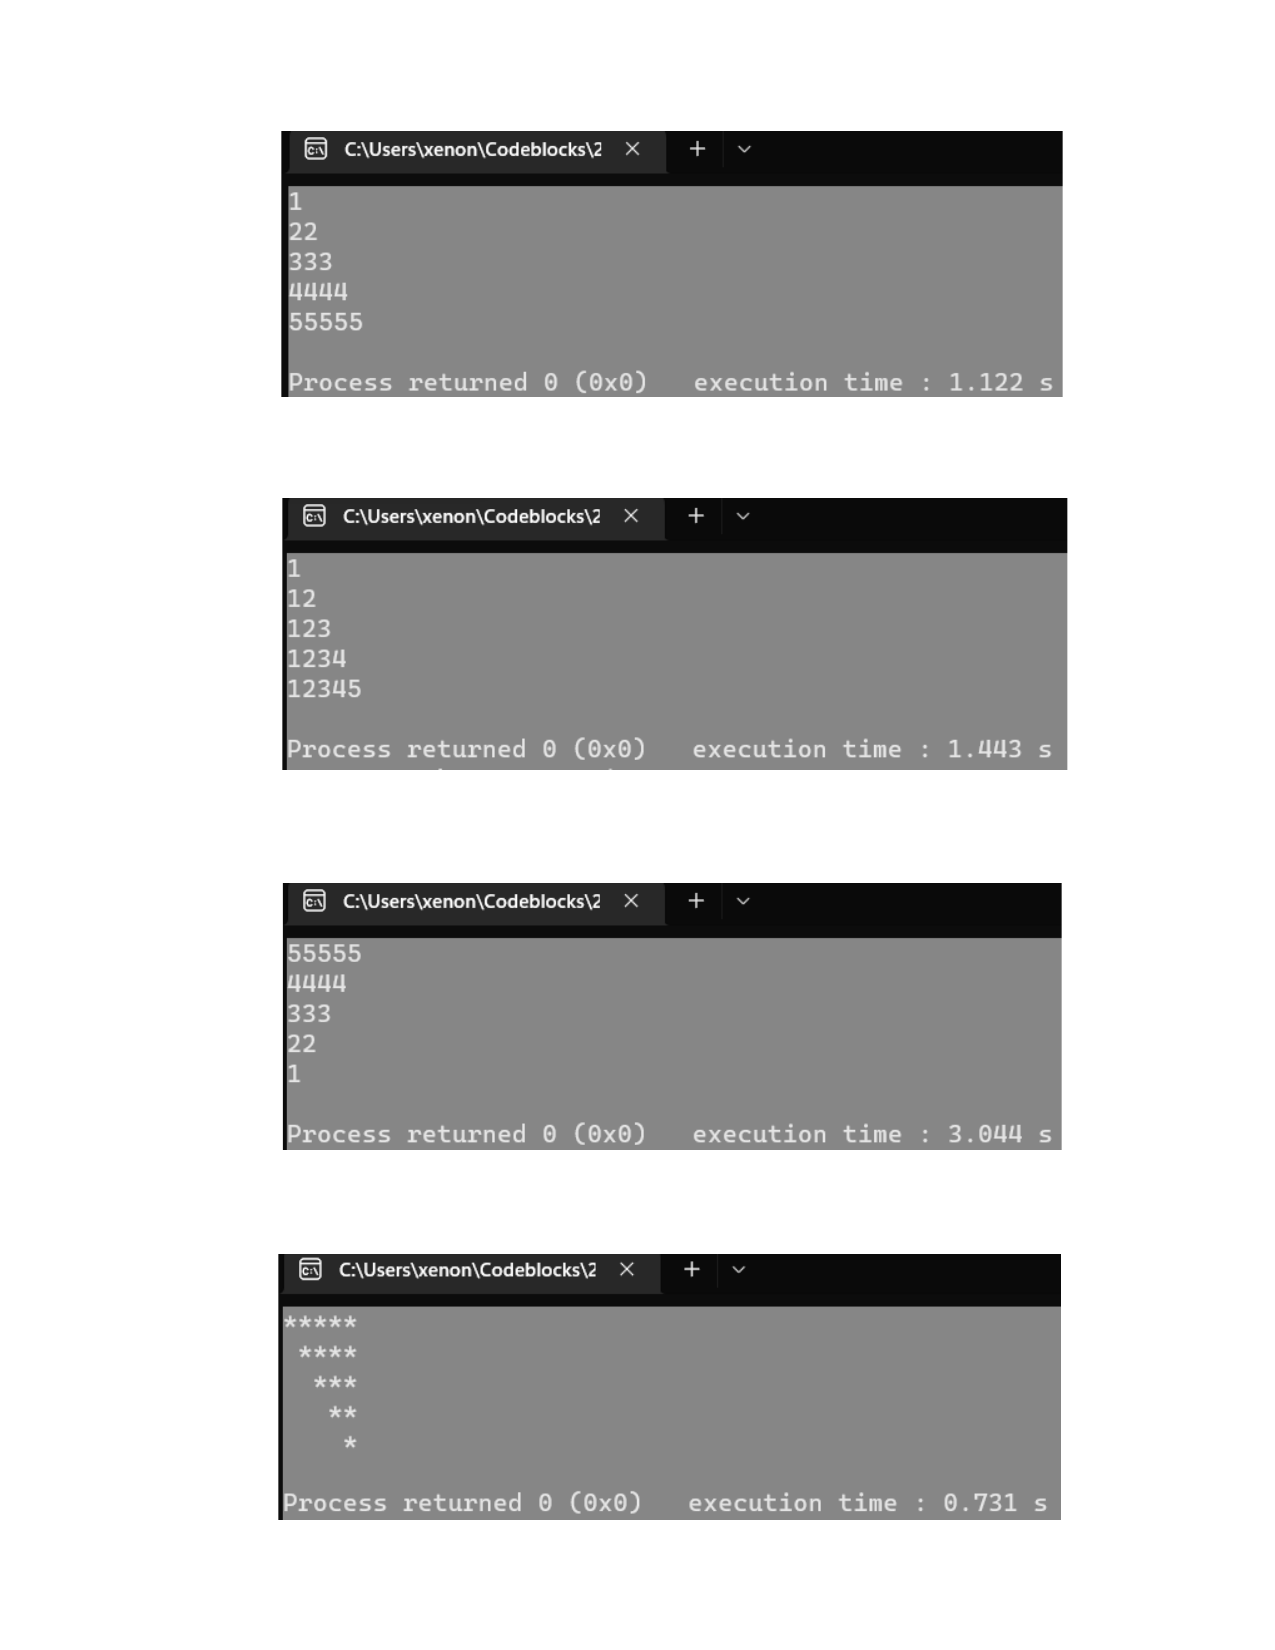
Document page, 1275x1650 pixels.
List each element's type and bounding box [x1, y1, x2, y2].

picture [282, 498, 1068, 770]
picture [281, 131, 1063, 397]
picture [278, 1254, 1061, 1520]
picture [282, 883, 1062, 1150]
